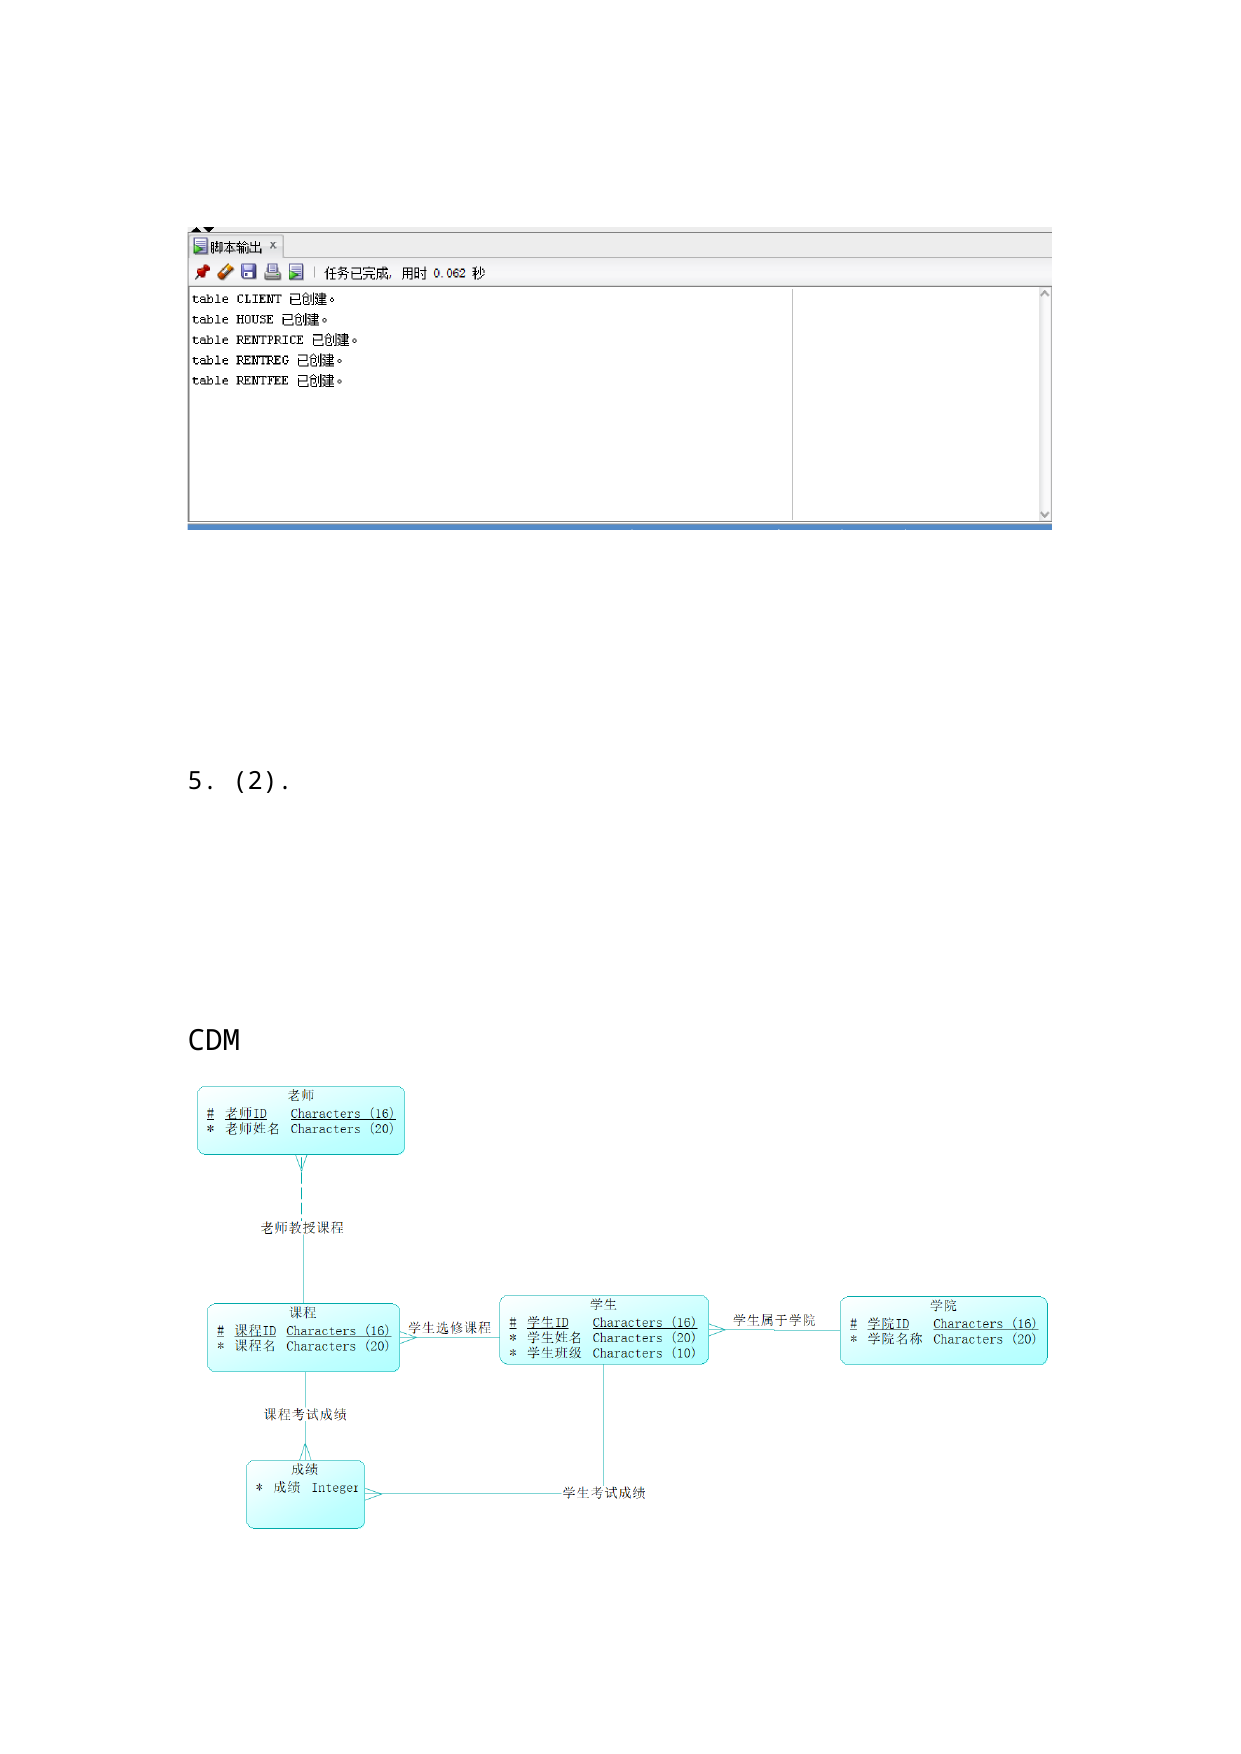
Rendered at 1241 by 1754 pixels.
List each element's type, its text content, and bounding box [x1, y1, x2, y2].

picture [187, 227, 1052, 530]
text 5. (2). [187, 747, 1053, 812]
text CDM [187, 1007, 1053, 1072]
picture [187, 1072, 1052, 1580]
